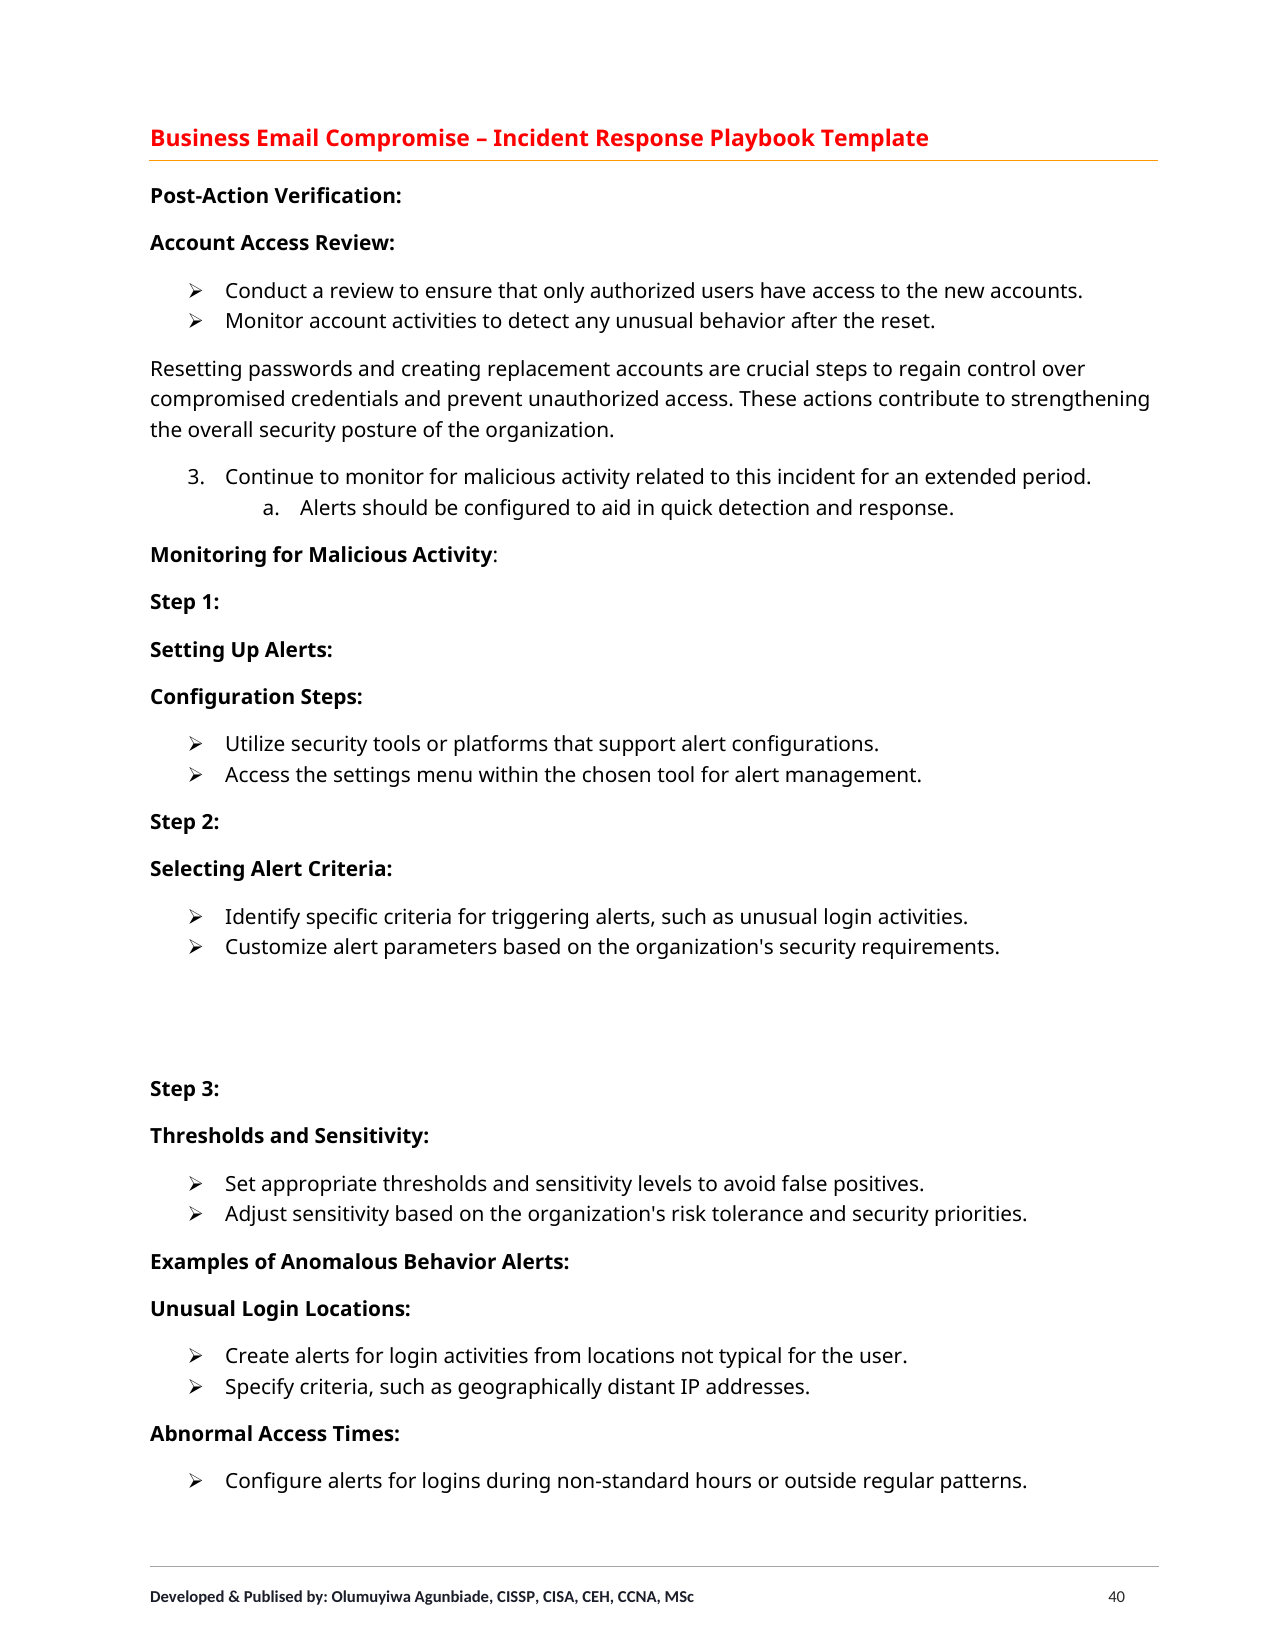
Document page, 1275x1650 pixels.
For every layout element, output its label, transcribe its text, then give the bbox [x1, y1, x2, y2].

text Step 3: [150, 1074, 1181, 1103]
text Examples of Anomalous Behavior Alerts: [150, 1247, 1181, 1275]
list Alerts should be configured to aid in quick detection and response. [262, 493, 1181, 521]
text Post-Action Verification: [150, 181, 1181, 209]
text Monitoring for Malicious Activity: [150, 540, 1181, 568]
text Step 1: [150, 587, 1181, 616]
list Configure alerts for logins during non-standard hours or outside regular patterns. [187, 1467, 1181, 1495]
text Step 2: [150, 807, 1181, 836]
list Create alerts for login activities from locations not typical for the user. [187, 1341, 1181, 1370]
list Access the settings menu within the chosen tool for alert management. [187, 760, 1181, 788]
text Configuration Steps: [150, 682, 1181, 710]
text Abnormal Access Times: [150, 1419, 1181, 1448]
text Selecting Alert Criteria: [150, 854, 1181, 883]
text Setting Up Alerts: [150, 635, 1181, 663]
list Monitor account activities to detect any unusual behavior after the reset. [187, 306, 1181, 335]
list Customize alert parameters based on the organization's security requirements. [187, 932, 1181, 961]
list Adjust sensitivity based on the organization's risk tolerance and security priorities. [187, 1199, 1181, 1228]
list Conduct a review to ensure that only authorized users have access to the new accounts. [187, 276, 1181, 304]
list Utilize security tools or platforms that support alert configurations. [187, 729, 1181, 758]
text Thresholds and Sensitivity: [150, 1122, 1181, 1150]
text Resetting passwords and creating replacement accounts are crucial steps to regain control over compromised credentials and prevent unauthorized access. These actions contribute to strengthening the overall security posture of the organization. [150, 354, 1181, 443]
text Account Access Review: [150, 228, 1181, 257]
list Specify criteria, such as geographically distant IP addresses. [187, 1372, 1181, 1400]
list Identify specific criteria for triggering alerts, such as unusual login activities. [187, 902, 1181, 930]
text Unusual Login Locations: [150, 1294, 1181, 1322]
list Continue to monitor for malicious activity related to this incident for an extended period. [187, 462, 1181, 491]
list Set appropriate thresholds and sensitivity levels to avoid false positives. [187, 1169, 1181, 1197]
